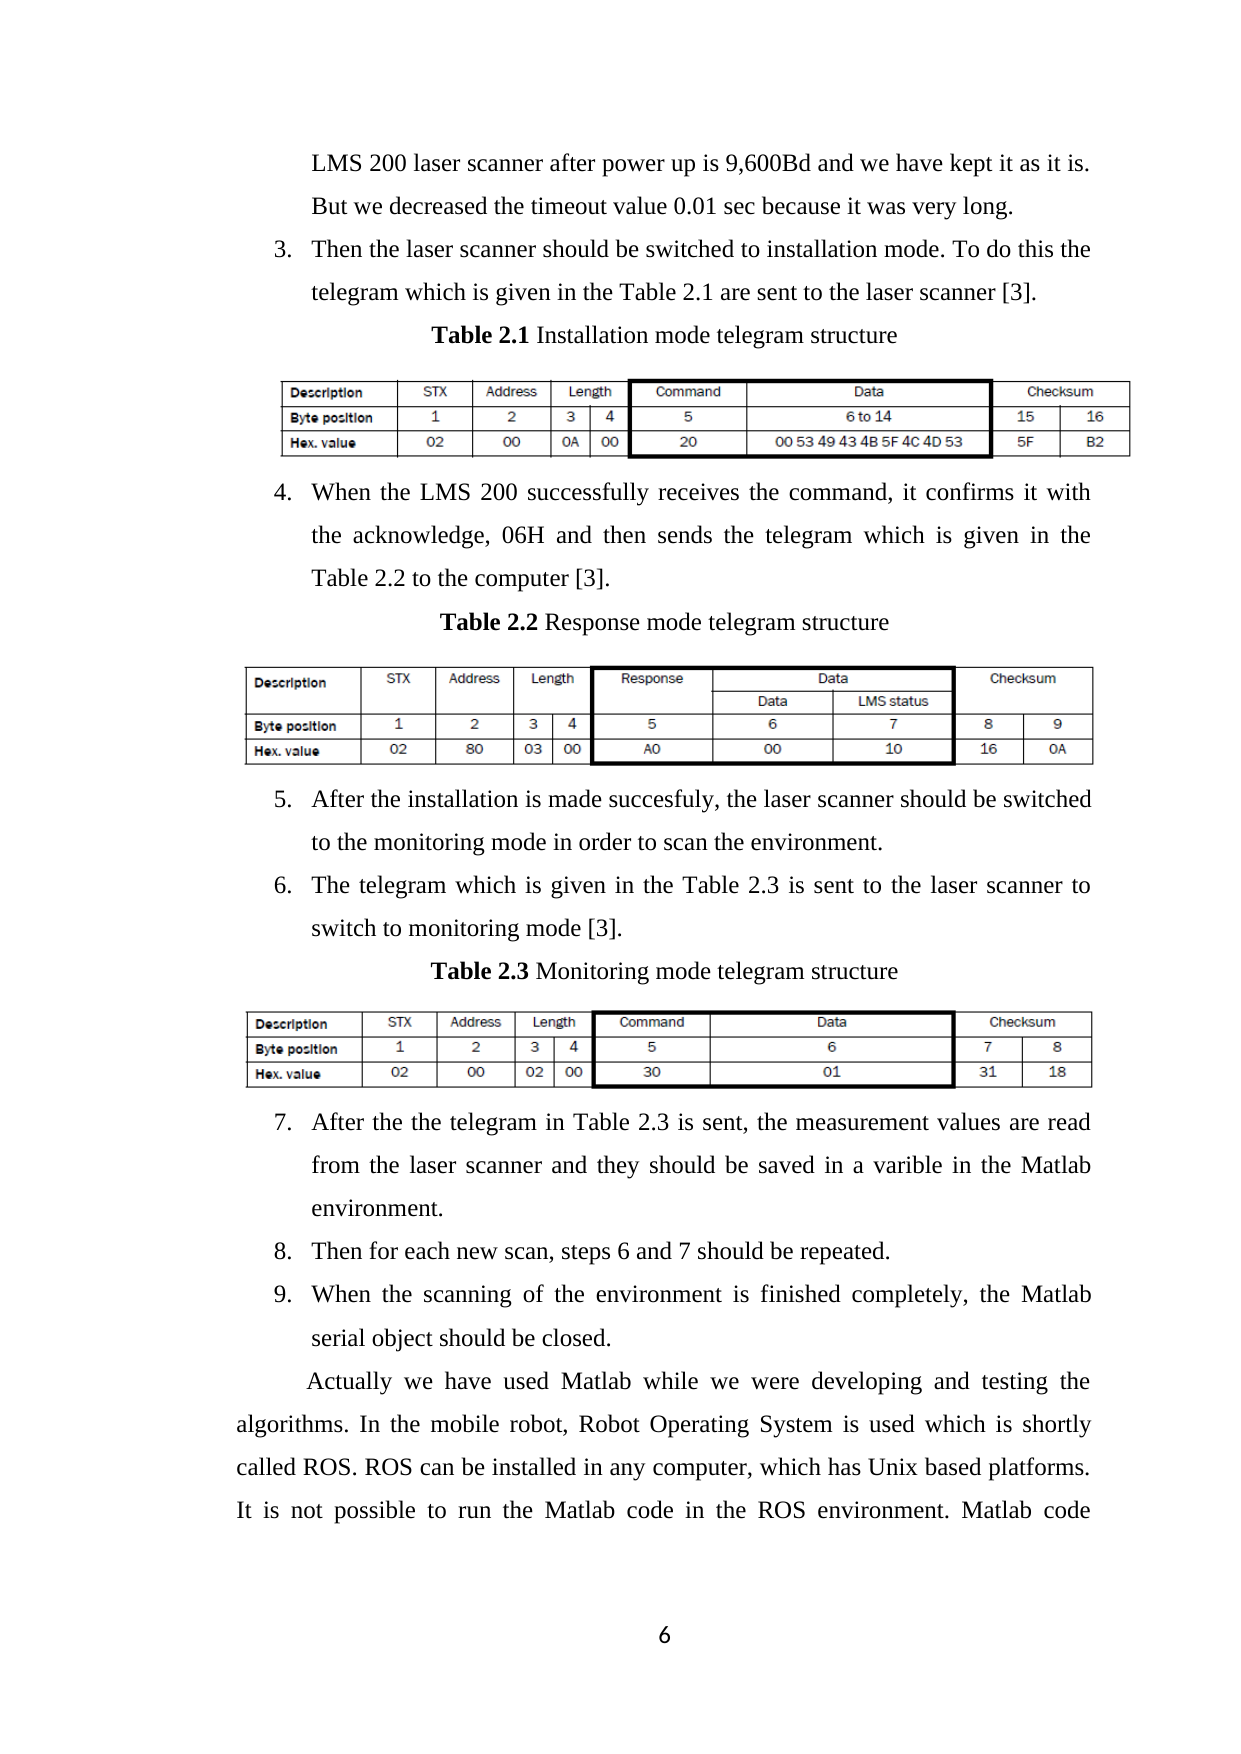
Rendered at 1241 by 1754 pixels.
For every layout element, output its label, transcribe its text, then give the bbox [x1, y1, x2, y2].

list When the LMS 200 successfully receives the command, it confirms it with the acknowledge, 06H and then sends the telegram which is given in the Table 2.2 to the computer [3]. [274, 477, 1092, 592]
text Table 2.1 Installation mode telegram structure [236, 320, 1092, 349]
text Table 2.3 Monitoring mode telegram structure [236, 956, 1092, 985]
list When the scanning of the environment is finished completely, the Matlab serial object should be closed. [274, 1279, 1092, 1351]
picture [236, 1006, 1101, 1092]
list Then the laser scanner should be switched to installation mode. To do this the telegram which is given in the Table 2.1 are sent to the laser scanner [3]. [274, 234, 1092, 306]
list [274, 148, 1092, 219]
picture [236, 656, 1101, 769]
list After the the telegram in Table 2.3 is sent, the measurement values are read from the laser scanner and they should be saved in a varible in the Matlab environment. [274, 1107, 1092, 1222]
picture [273, 369, 1138, 462]
list The telegram which is given in the Table 2.3 is sent to the laser scanner to switch to monitoring mode [3]. [274, 870, 1092, 942]
list Then for each new scan, steps 6 and 7 should be repeated. [274, 1236, 1092, 1265]
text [236, 1366, 1092, 1524]
text Table 2.2 Response mode telegram structure [236, 607, 1092, 635]
list After the installation is made succesfuly, the laser scanner should be switched to the monitoring mode in order to scan the environment. [274, 784, 1092, 856]
